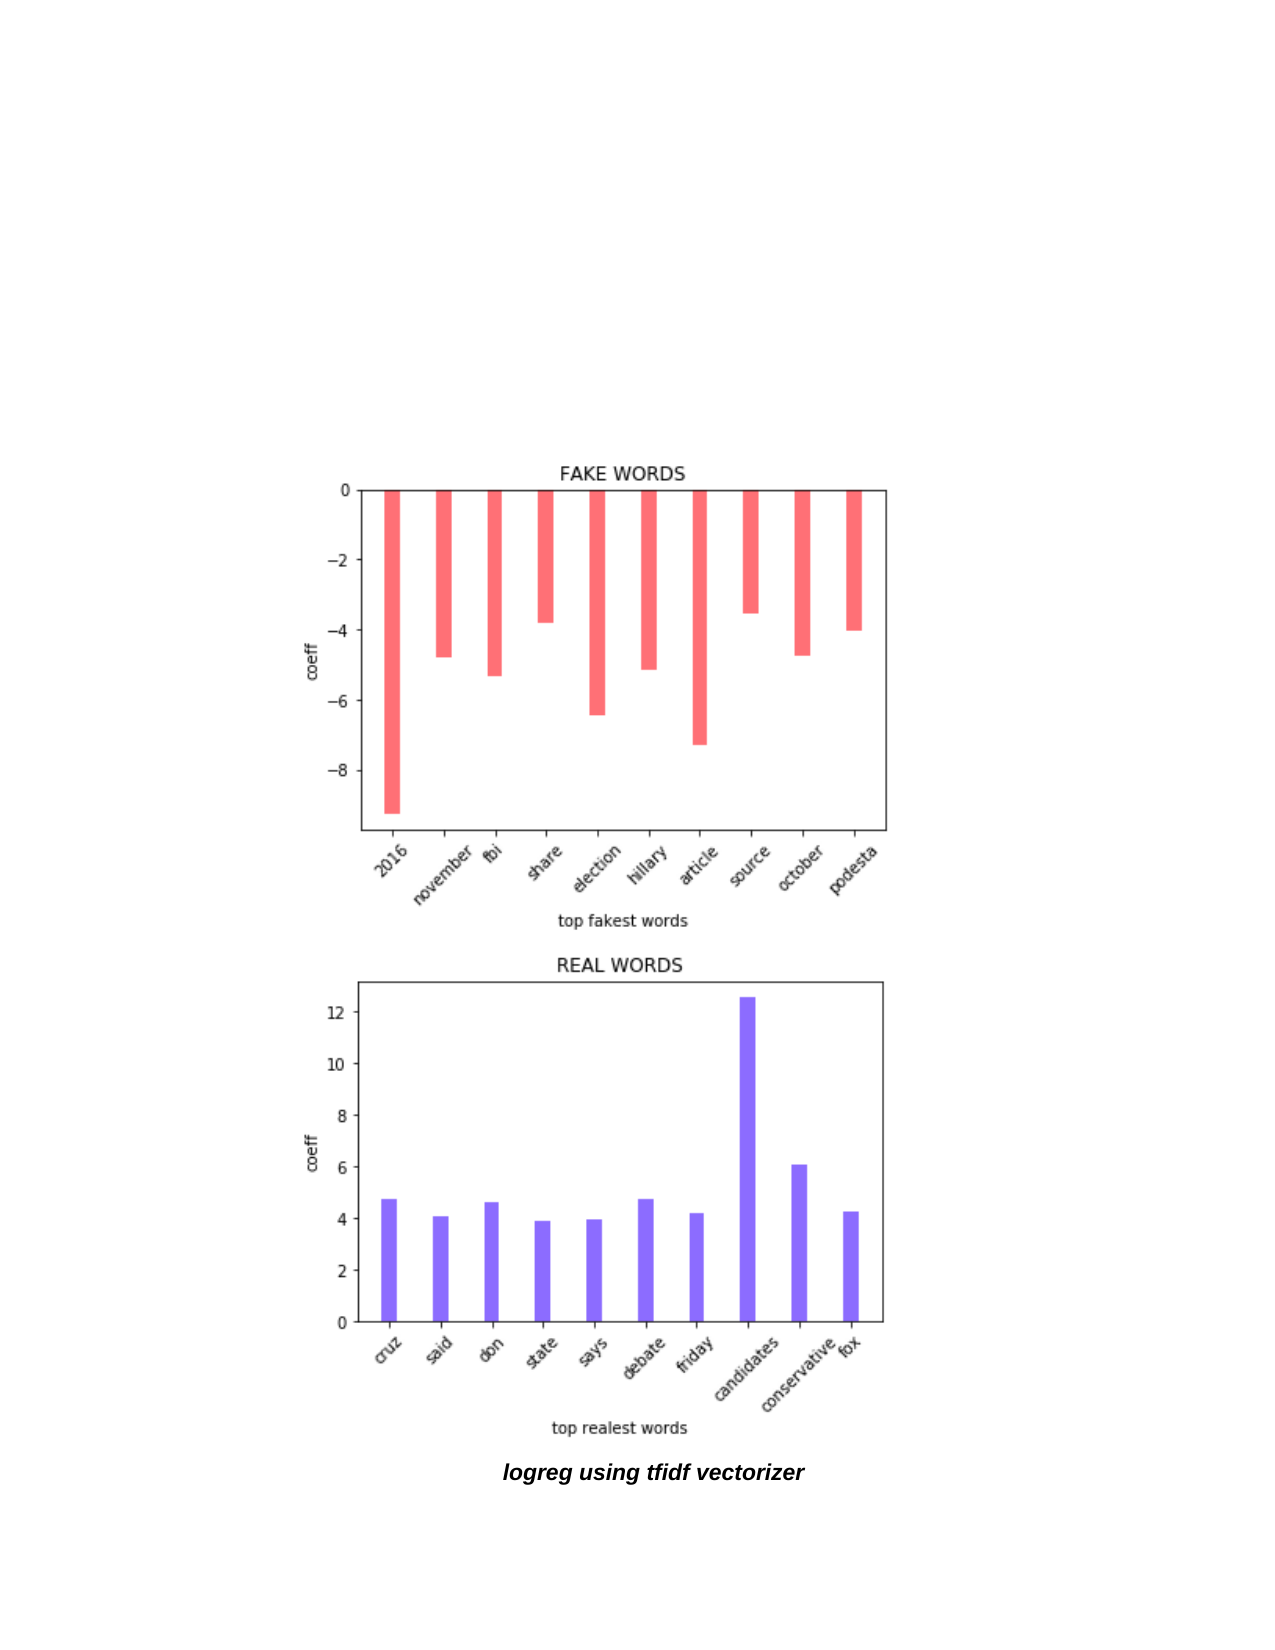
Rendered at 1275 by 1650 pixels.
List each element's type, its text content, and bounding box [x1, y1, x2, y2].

text logreg using tfidf vectorizer [150, 1459, 1125, 1485]
picture [203, 452, 1072, 1456]
